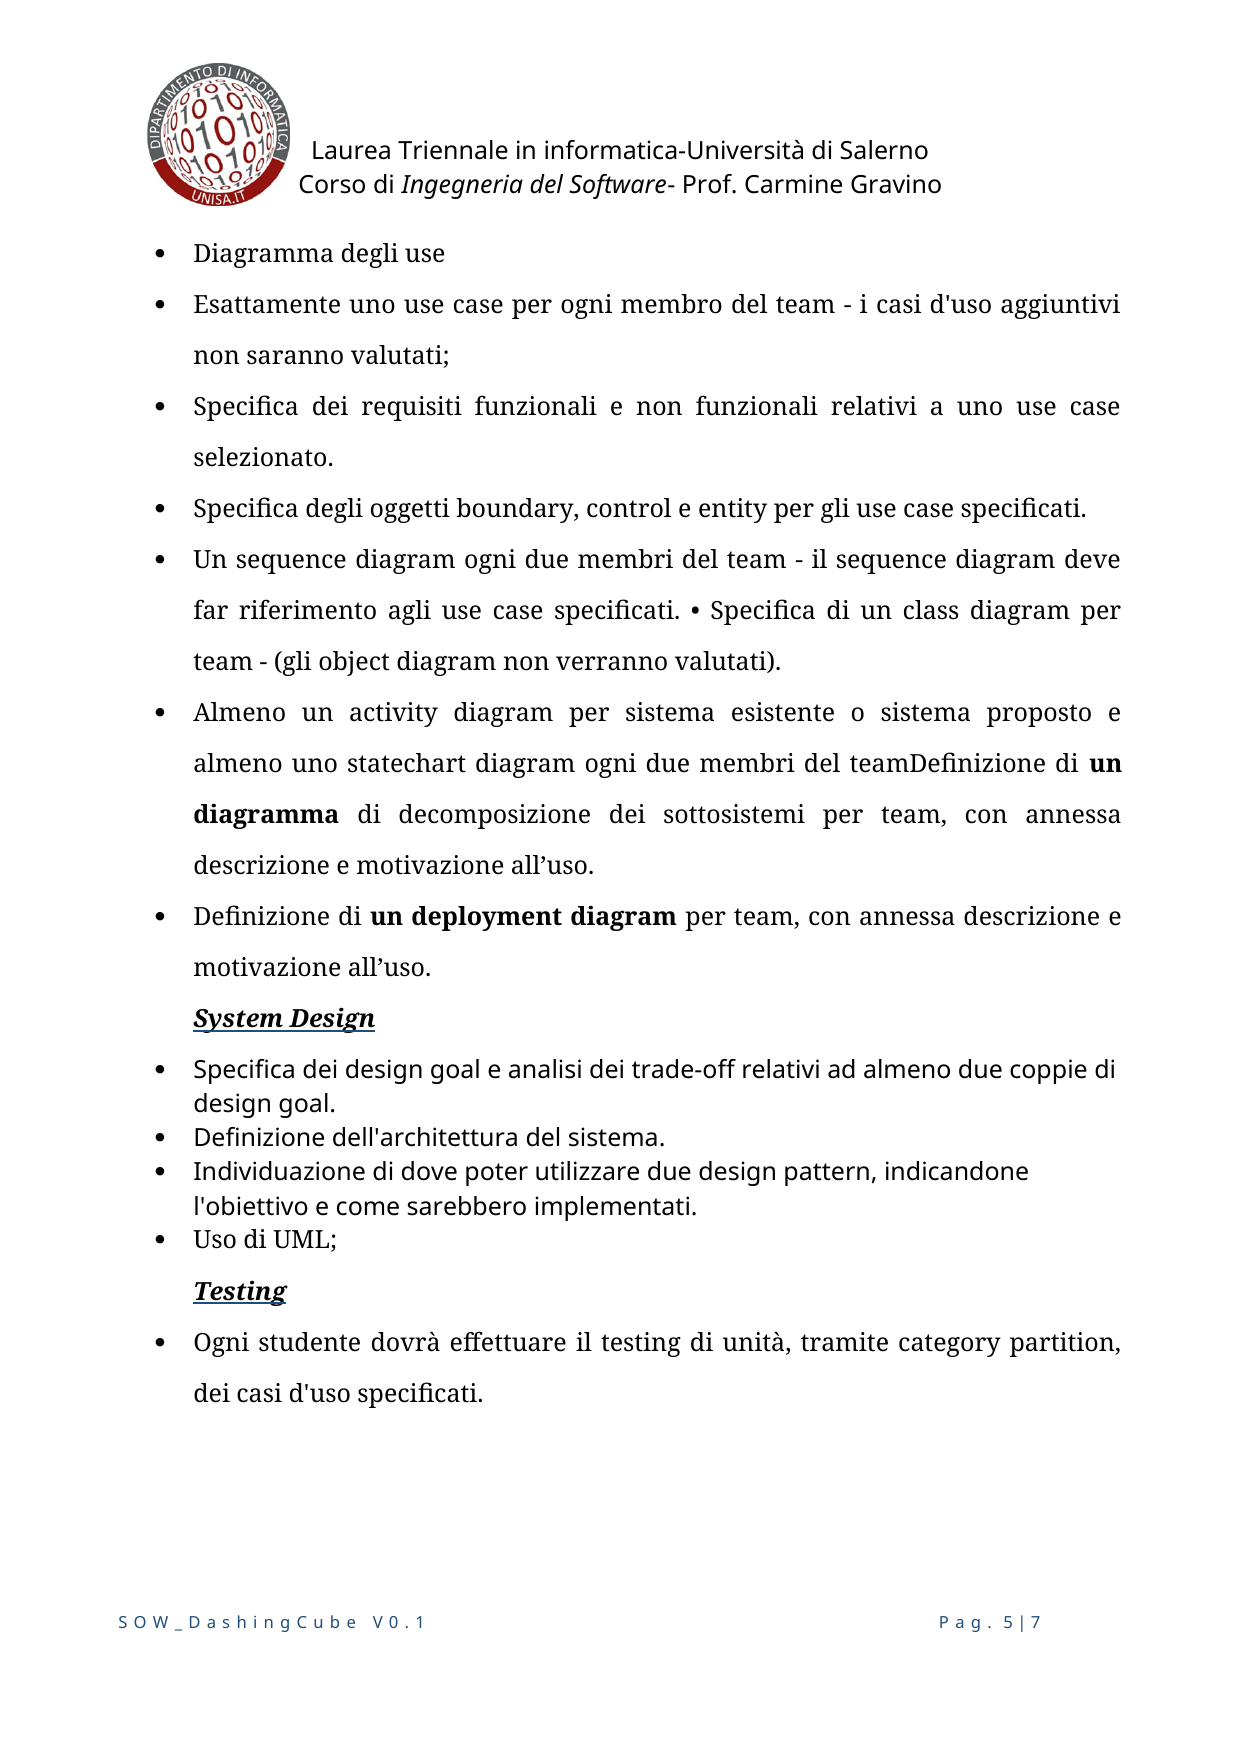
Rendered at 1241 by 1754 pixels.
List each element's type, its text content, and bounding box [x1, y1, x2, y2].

list Ogni studente dovrà effettuare il testing di unità, tramite category partition, dei casi d'uso specificati. [156, 1324, 1122, 1409]
list Almeno un activity diagram per sistema esistente o sistema proposto e almeno uno statechart diagram ogni due membri del teamDefinizione di un diagramma di decomposizione dei sottosistemi per team, con annessa descrizione e motivazione all’uso. [156, 694, 1122, 882]
list Definizione dell'architettura del sistema. [156, 1120, 1122, 1154]
list Specifica dei design goal e analisi dei trade-off relativi ad almeno due coppie di design goal. [156, 1052, 1122, 1120]
picture [147, 63, 290, 206]
text System Design [193, 1001, 1122, 1035]
list Esattamente uno use case per ogni membro del team - i casi d'uso aggiuntivi non saranno valutati; [156, 286, 1122, 371]
list Uso di UML; [156, 1222, 1122, 1256]
list Definizione di un deployment diagram per team, con annessa descrizione e motivazione all’uso. [156, 899, 1122, 984]
list Un sequence diagram ogni due membri del team - il sequence diagram deve far riferimento agli use case specificati. • Specifica di un class diagram per team - (gli object diagram non verranno valutati). [156, 541, 1122, 678]
list Specifica dei requisiti funzionali e non funzionali relativi a uno use case selezionato. [156, 388, 1122, 473]
list Diagramma degli use [156, 235, 1122, 269]
list Individuazione di dove poter utilizzare due design pattern, indicandone l'obiettivo e come sarebbero implementati. [156, 1154, 1122, 1222]
list Specifica degli oggetti boundary, control e entity per gli use case specificati. [156, 490, 1122, 524]
text Testing [193, 1273, 1122, 1307]
